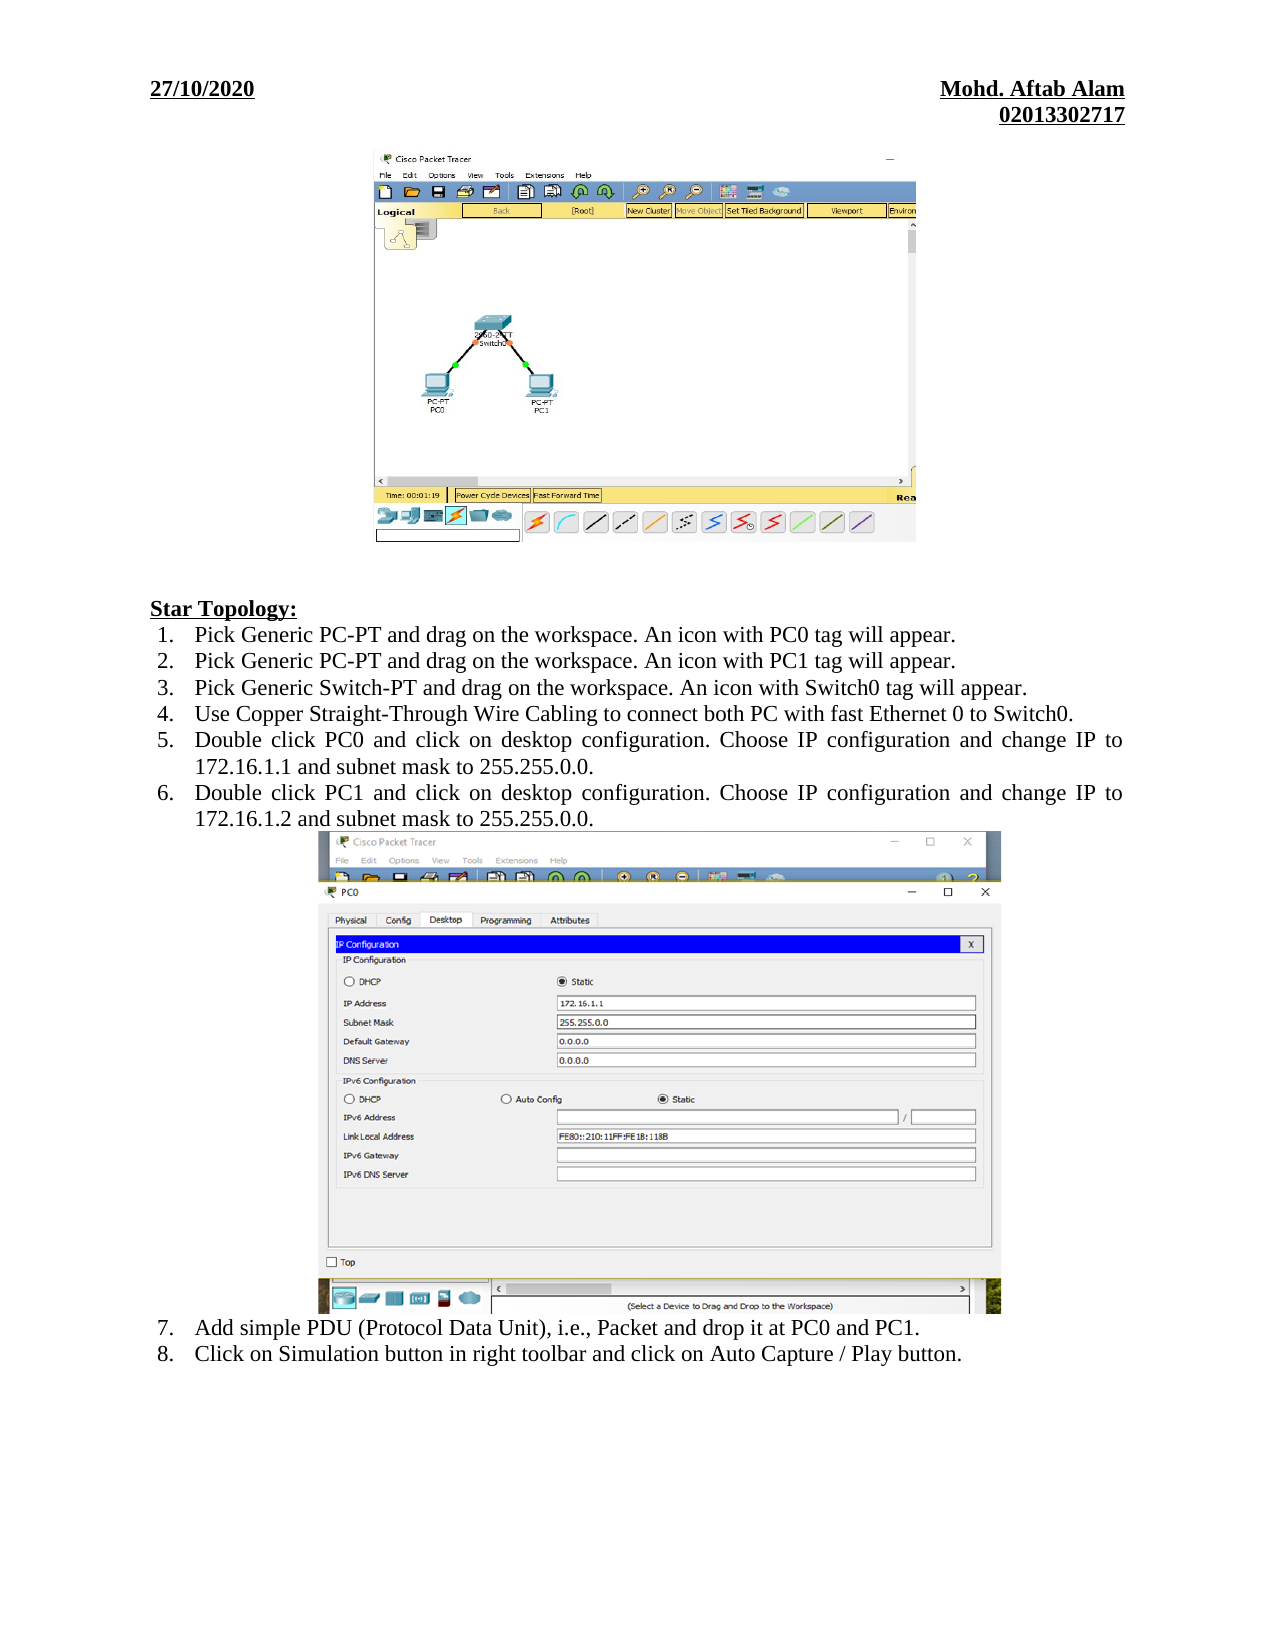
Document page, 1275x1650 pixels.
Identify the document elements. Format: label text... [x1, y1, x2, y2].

list Add simple PDU (Protocol Data Unit), i.e., Packet and drop it at PC0 and PC1. [157, 1314, 1125, 1340]
list Star Topology: [150, 594, 1125, 621]
list Double click PC0 and click on desktop configuration. Choose IP configuration and change IP to 172.16.1.1 and subnet mask to 255.255.0.0. [157, 726, 1125, 779]
picture [318, 831, 1002, 1314]
list Double click PC1 and click on desktop configuration. Choose IP configuration and change IP to 172.16.1.2 and subnet mask to 255.255.0.0. [157, 779, 1125, 832]
list Click on Simulation button in right toolbar and click on Auto Capture / Play button. [157, 1340, 1125, 1366]
picture [373, 150, 916, 542]
list Pick Generic Switch-PT and drag on the workspace. An icon with Switch0 tag will appear. [157, 674, 1125, 700]
list Pick Generic PC-PT and drag on the workspace. An icon with PC0 tag will appear. [157, 621, 1125, 647]
list Use Copper Straight-Through Wire Cabling to connect both PC with fast Ethernet 0 to Switch0. [157, 700, 1125, 726]
list Pick Generic PC-PT and drag on the workspace. An icon with PC1 tag will appear. [157, 647, 1125, 674]
